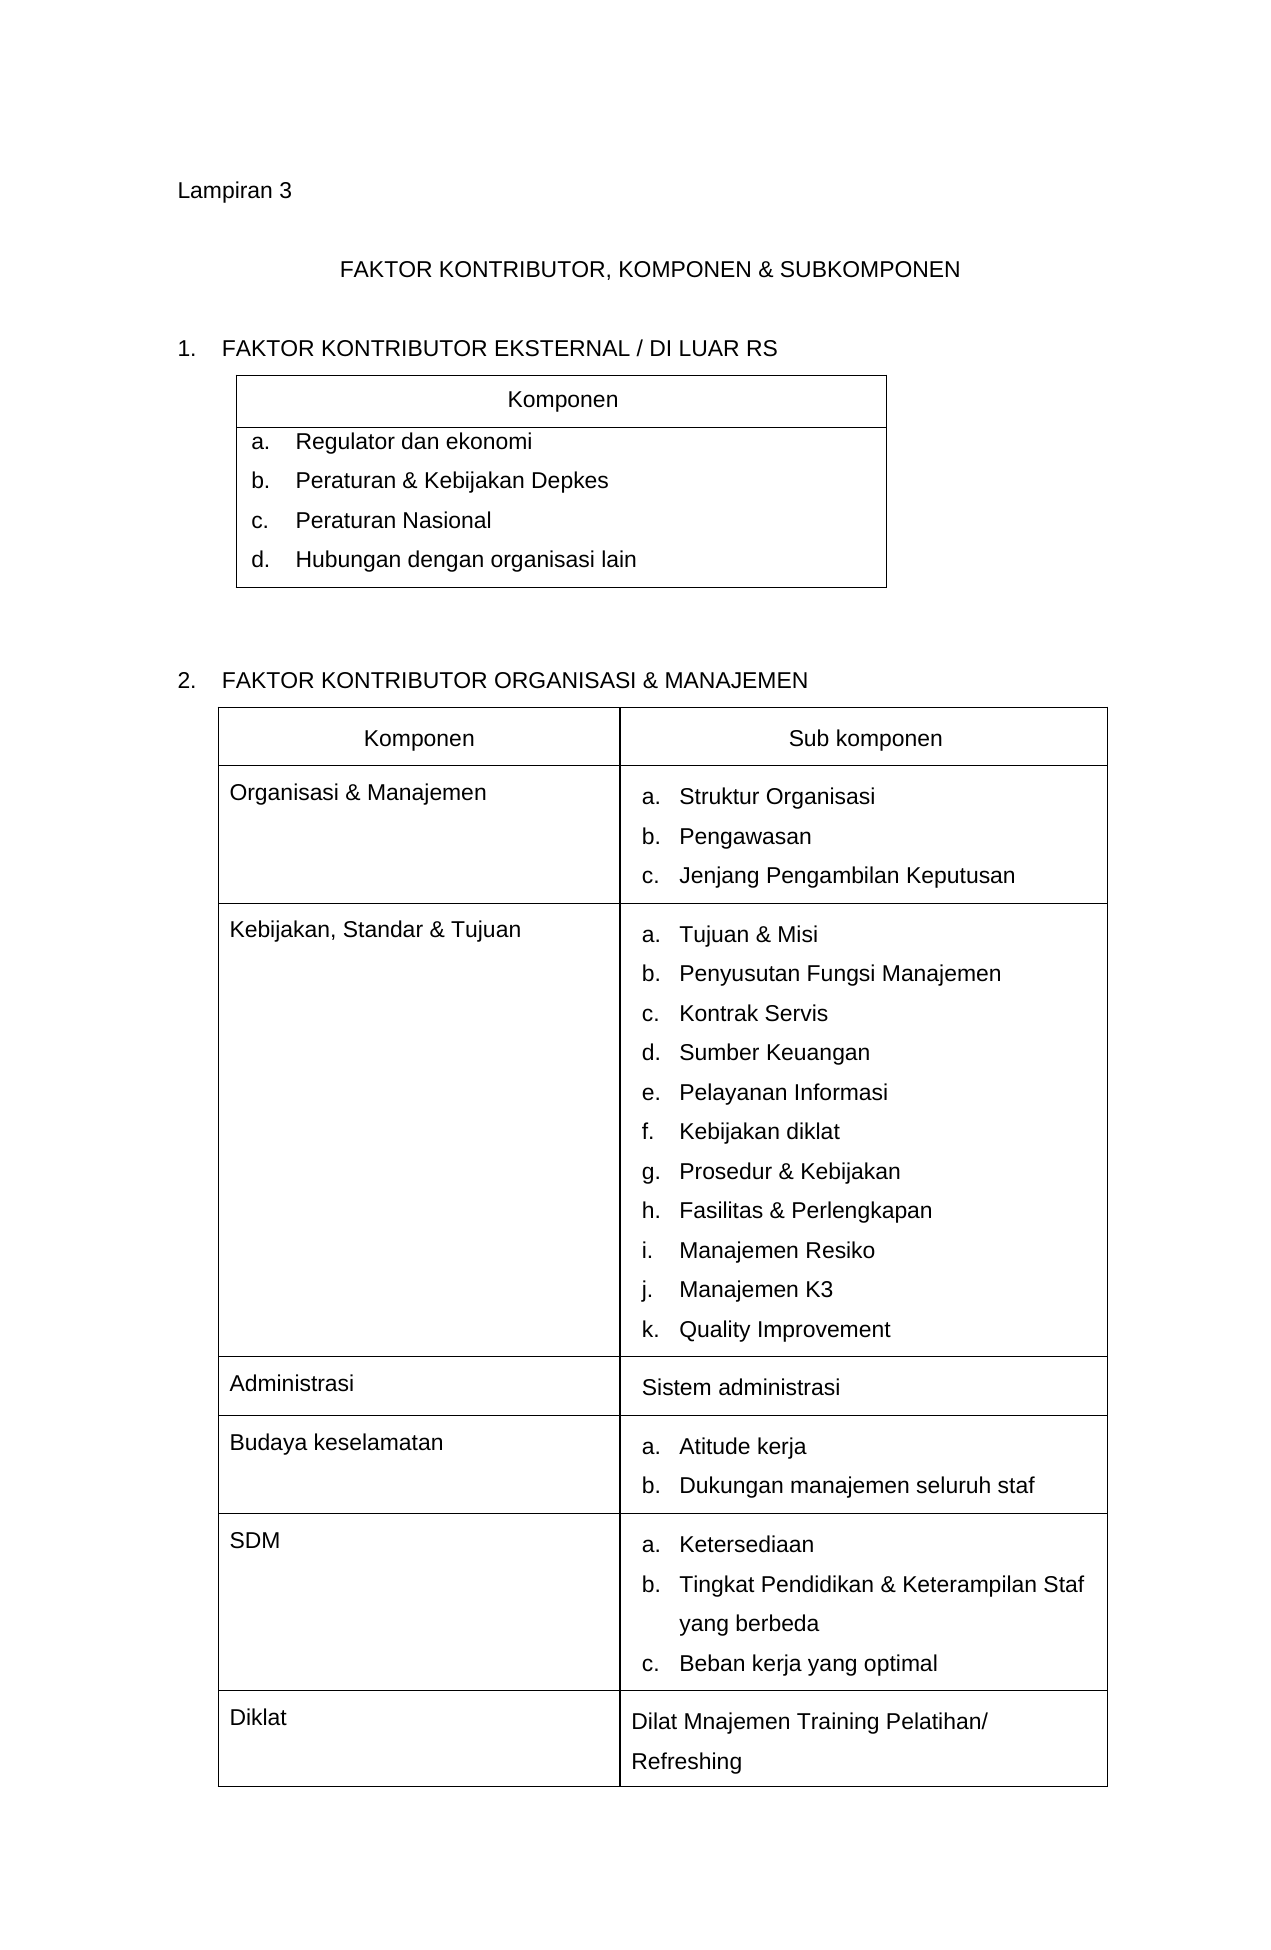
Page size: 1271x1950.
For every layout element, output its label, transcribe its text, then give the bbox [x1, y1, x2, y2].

table_cell Ketersediaan Tingkat Pendidikan & Keterampilan Staf yang berbeda Beban kerja yang optimal [621, 1514, 1107, 1690]
table_cell SDM [219, 1514, 619, 1690]
table_cell Sistem administrasi [621, 1357, 1107, 1415]
text FAKTOR KONTRIBUTOR, KOMPONEN & SUBKOMPONEN [177, 256, 1123, 282]
table_cell Dilat Mnajemen Training Pelatihan/ Refreshing [621, 1691, 1107, 1786]
table_cell Budaya keselamatan [219, 1416, 619, 1513]
table_cell Struktur Organisasi Pengawasan Jenjang Pengambilan Keputusan [621, 766, 1107, 903]
table_cell Regulator dan ekonomi Peraturan & Kebijakan Depkes Peraturan Nasional Hubungan dengan organisasi lain [237, 428, 886, 587]
table_header Komponen [237, 376, 886, 427]
table_cell Kebijakan, Standar & Tujuan [219, 904, 619, 1356]
table_cell Organisasi & Manajemen [219, 766, 619, 903]
list FAKTOR KONTRIBUTOR EKSTERNAL / DI LUAR RS [177, 335, 1123, 361]
table_cell Tujuan & Misi Penyusutan Fungsi Manajemen Kontrak Servis Sumber Keuangan Pelayanan Informasi Kebijakan diklat Prosedur & Kebijakan Fasilitas & Perlengkapan Manajemen Resiko Manajemen K3 Quality Improvement [621, 904, 1107, 1356]
table_cell Atitude kerja Dukungan manajemen seluruh staf [621, 1416, 1107, 1513]
table_header Sub komponen [621, 708, 1107, 765]
table_cell Administrasi [219, 1357, 619, 1415]
table_cell Diklat [219, 1691, 619, 1786]
table_header Komponen [219, 708, 619, 765]
list FAKTOR KONTRIBUTOR ORGANISASI & MANAJEMEN [177, 667, 1123, 693]
text Lampiran 3 [177, 177, 1123, 203]
